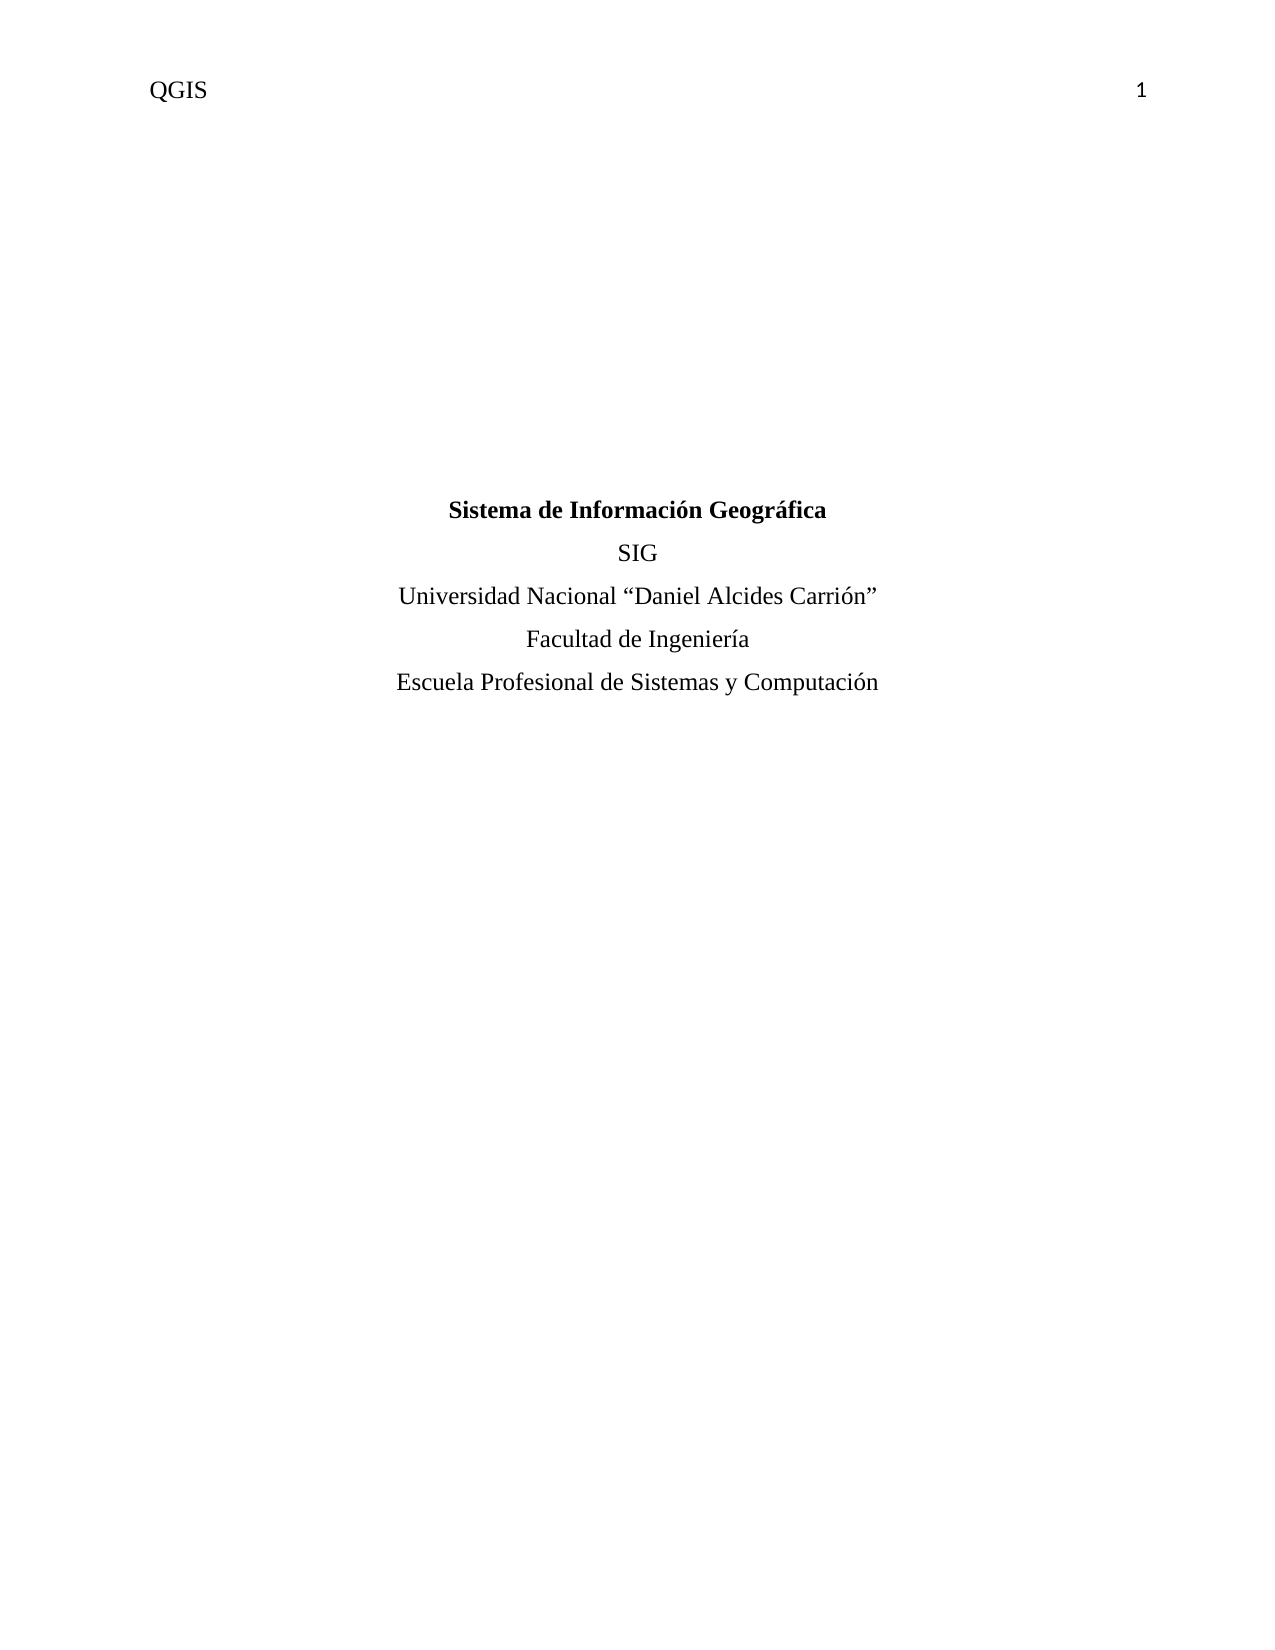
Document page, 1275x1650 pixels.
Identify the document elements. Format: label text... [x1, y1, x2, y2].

text Facultad de Ingeniería [150, 624, 1125, 653]
text Sistema de Información Geográfica [150, 495, 1125, 524]
text Escuela Profesional de Sistemas y Computación [150, 667, 1125, 696]
text Universidad Nacional “Daniel Alcides Carrión” [150, 581, 1125, 610]
text SIG [150, 538, 1125, 567]
